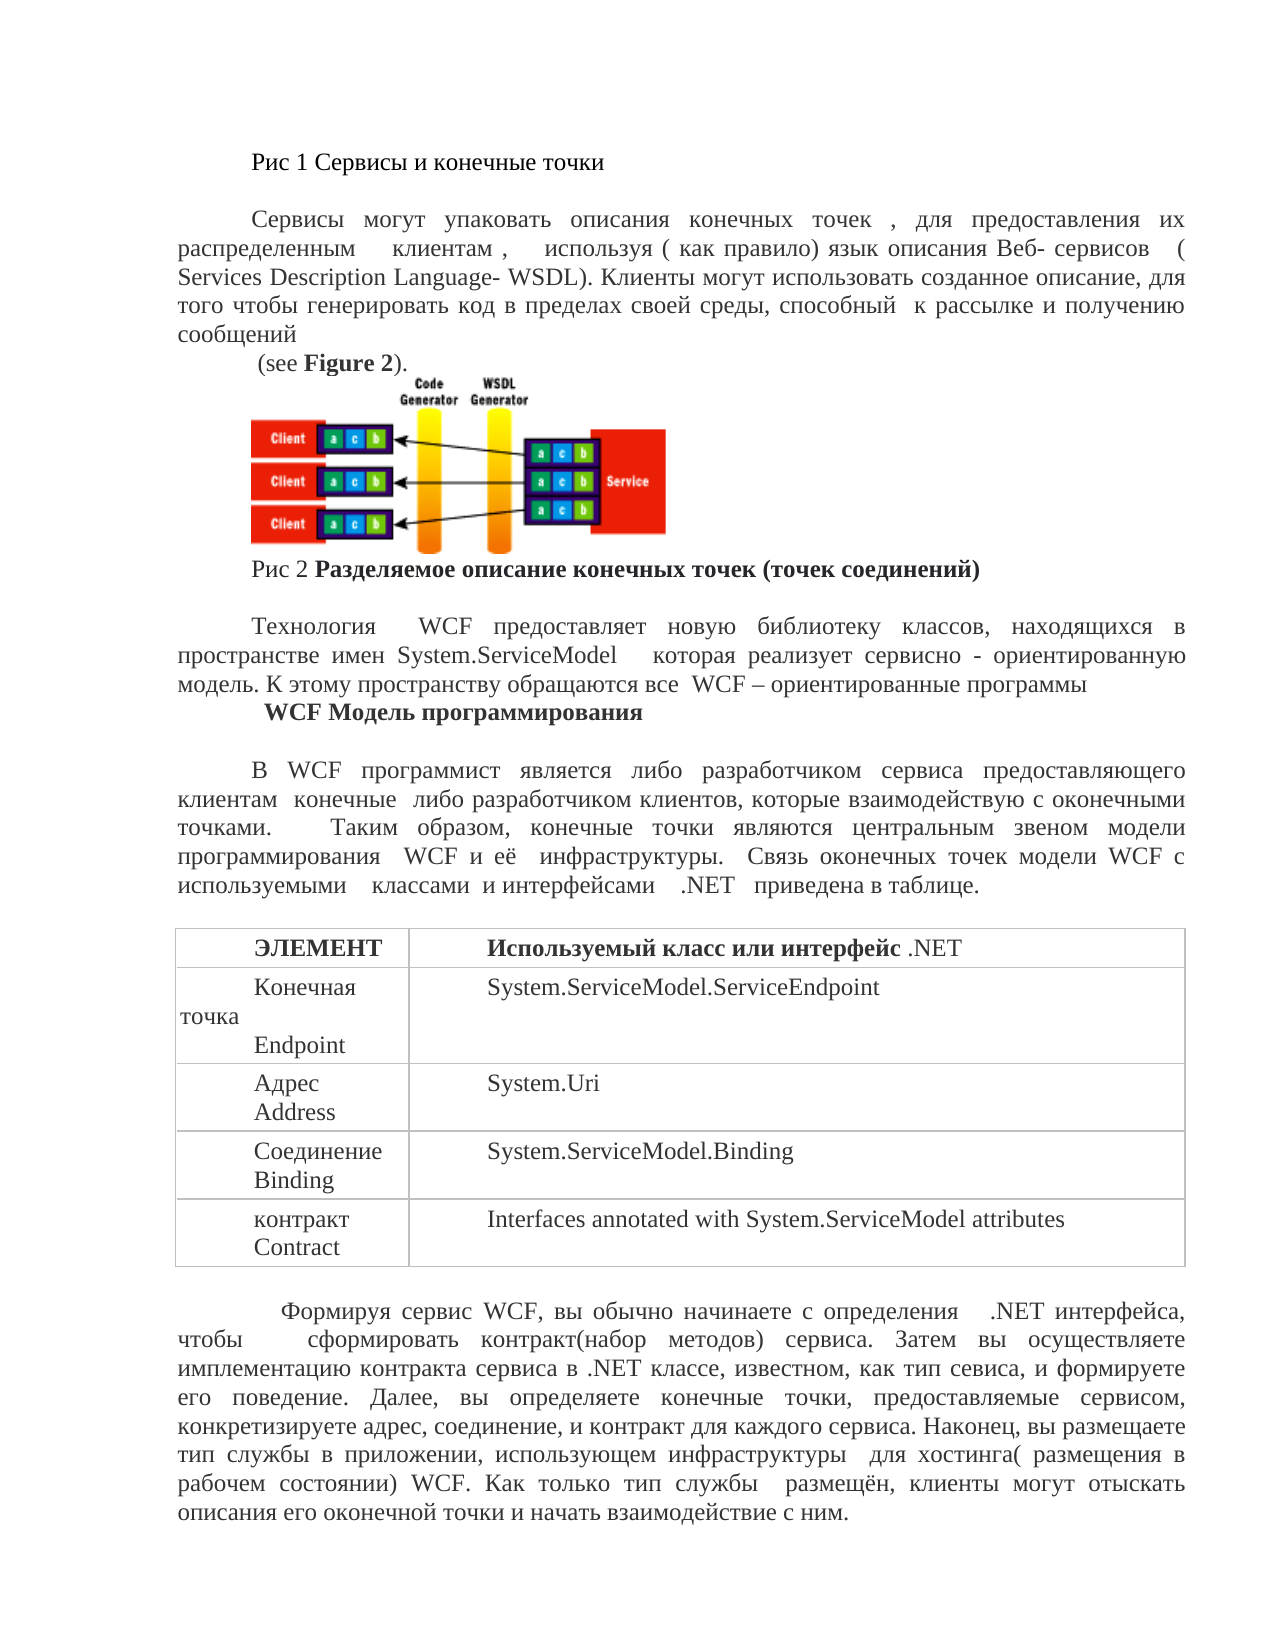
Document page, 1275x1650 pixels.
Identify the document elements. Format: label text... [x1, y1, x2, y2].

text Технология WCF предоставляет новую библиотеку классов, находящихся в пространстве имен System.ServiceModel которая реализует сервисно - ориентированную модель. К этому пространству обращаются все WCF – ориентированные программы [177, 611, 1186, 697]
text Формируя сервис WCF, вы обычно начинаете с определения .NET интерфейса, чтобы сформировать контракт(набор методов) сервиса. Затем вы осуществляете имплементацию контракта сервиса в .NET классе, известном, как тип севиса, и формируете его поведение. Далее, вы определяете конечные точки, предоставляемые сервисом, конкретизируете адрес, соединение, и контракт для каждого сервиса. Наконец, вы размещаете тип службы в приложении, использующем инфраструктуры для хостинга( размещения в рабочем состоянии) WCF. Как только тип службы размещён, клиенты могут отыскать описания его оконечной точки и начать взаимодействие с ним. [177, 1296, 1186, 1526]
text В WCF программист является либо разработчиком сервиса предоставляющего клиентам конечные либо разработчиком клиентов, которые взаимодействую с оконечными точками. Таким образом, конечные точки являются центральным звеном модели программирования WCF и её инфраструктуры. Связь оконечных точек модели WCF с используемыми классами и интерфейсами .NET приведена в таблице. [177, 755, 1186, 899]
text Сервисы могут упаковать описания конечных точек , для предоставления их распределенным клиентам , используя ( как правило) язык описания Веб- сервисов ( Services Description Language- WSDL). Клиенты могут использовать созданное описание, для того чтобы генерировать код в пределах своей среды, способный к рассылке и получению сообщений [177, 204, 1186, 348]
picture [251, 376, 666, 554]
table_header Используемый класс или интерфейс .NET [410, 929, 1184, 966]
text WCF Модель программирования [177, 697, 1186, 726]
table_cell System.Uri [410, 1064, 1184, 1130]
table_cell System.ServiceModel.ServiceEndpoint [410, 968, 1184, 1063]
table_cell Interfaces annotated with System.ServiceModel attributes [410, 1200, 1184, 1266]
table_cell Конечная точка Endpoint [176, 968, 408, 1063]
text Рис 2 Разделяемое описание конечных точек (точек соединений) [177, 554, 1186, 582]
table_cell Адрес Address [176, 1064, 408, 1130]
text Рис 1 Сервисы и конечные точки [177, 147, 1186, 176]
table_cell контракт Contract [176, 1199, 408, 1266]
table_cell Соединение Binding [176, 1131, 408, 1198]
table_cell System.ServiceModel.Binding [410, 1132, 1184, 1198]
table_header ЭЛЕМЕНТ [176, 929, 408, 966]
text (see Figure 2). [177, 348, 1186, 377]
